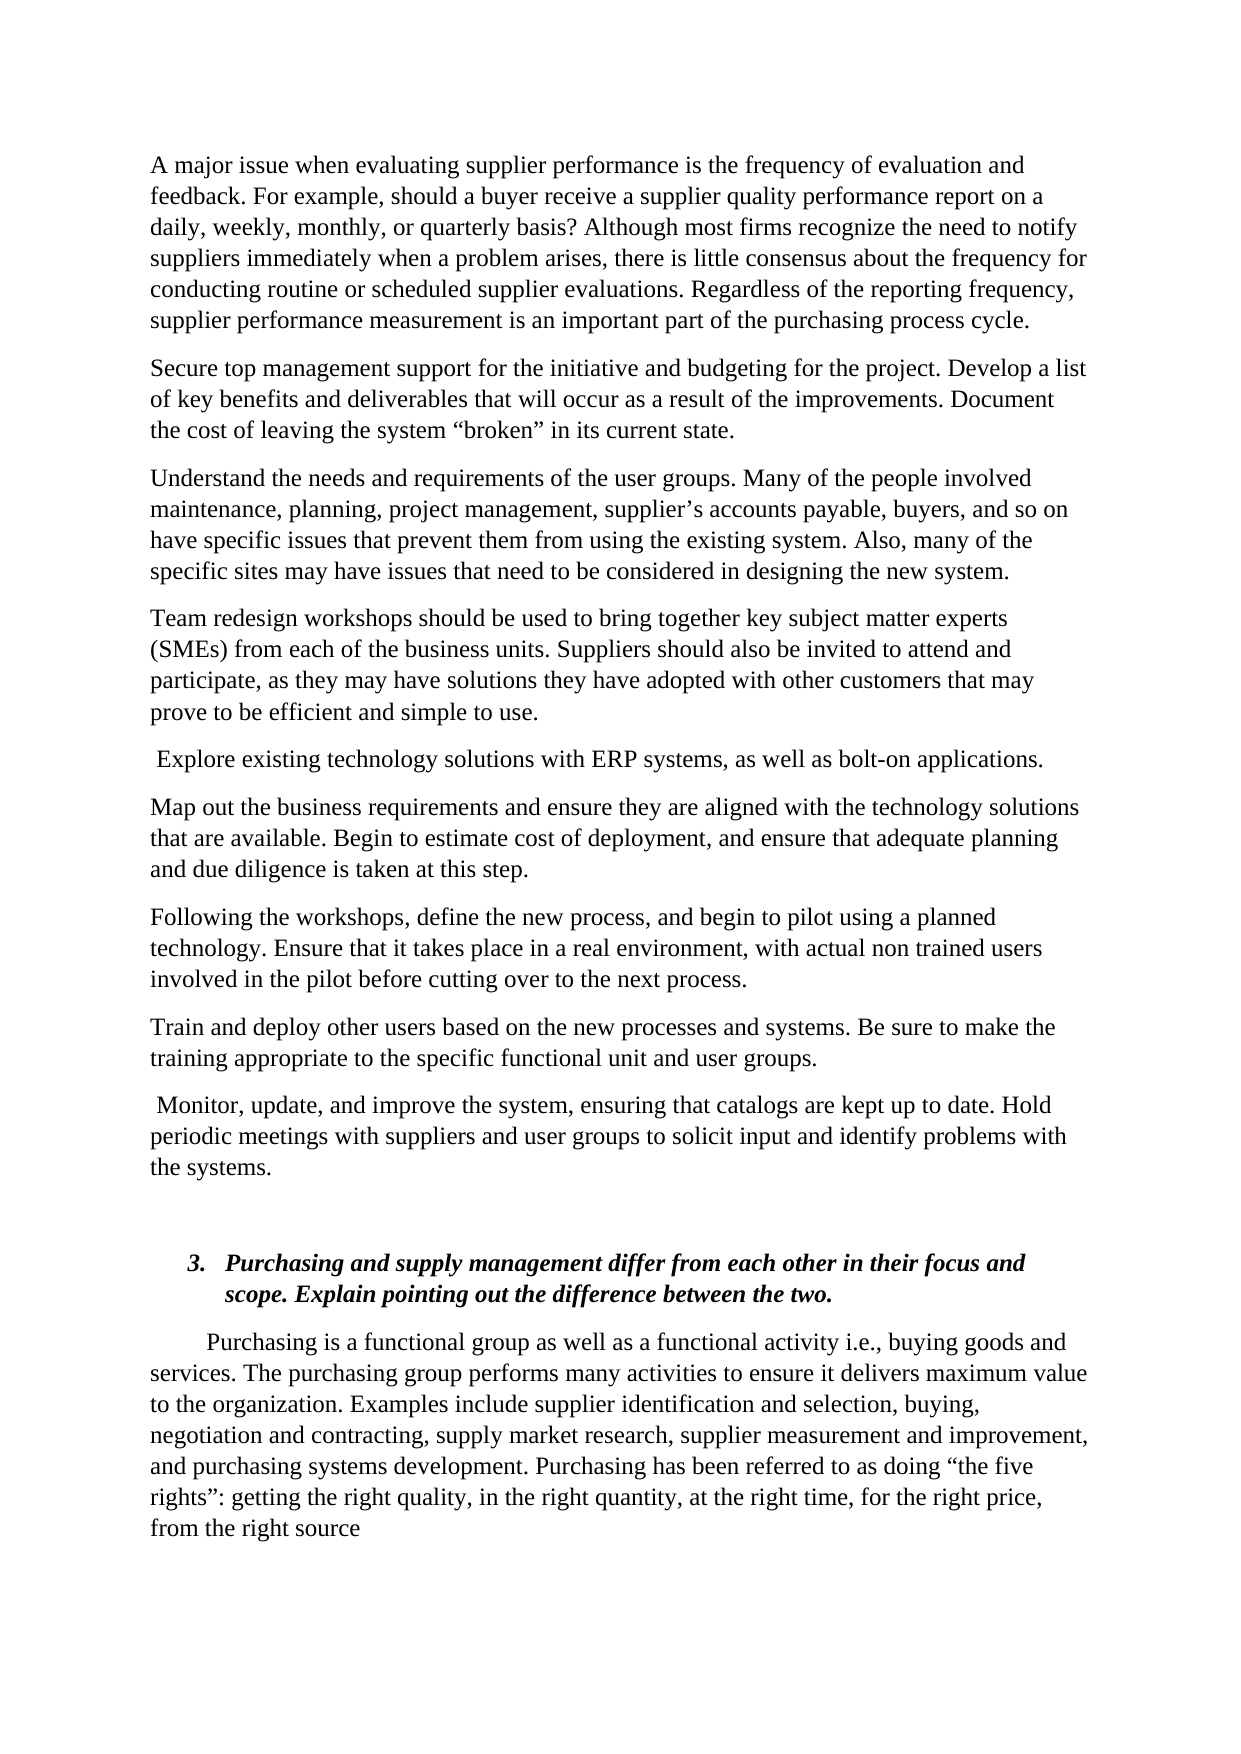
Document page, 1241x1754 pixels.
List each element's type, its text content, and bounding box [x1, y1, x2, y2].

text Purchasing is a functional group as well as a functional activity i.e., buying goods and services. The purchasing group performs many activities to ensure it delivers maximum value to the organization. Examples include supplier identification and selection, buying, negotiation and contracting, supply market research, supplier measurement and improvement, and purchasing systems development. Purchasing has been referred to as doing “the five rights”: getting the right quality, in the right quantity, at the right time, for the right price, from the right source [150, 1327, 1090, 1542]
text Secure top management support for the initiative and budgeting for the project. Develop a list of key benefits and deliverables that will occur as a result of the improvements. Document the cost of leaving the system “broken” in its current state. [150, 353, 1090, 444]
text Train and deploy other users based on the new processes and systems. Be sure to make the training appropriate to the specific functional unit and user groups. [150, 1012, 1090, 1071]
text Team redesign workshops should be used to bring together key subject matter experts (SMEs) from each of the business units. Suppliers should also be invited to attend and participate, as they may have solutions they have adopted with other customers that may prove to be efficient and simple to use. [150, 603, 1090, 725]
text Explore existing technology solutions with ERP systems, as well as bolt-on applications. [150, 744, 1090, 773]
text Following the workshops, define the new process, and begin to pilot using a planned technology. Ensure that it takes place in a real environment, with actual non trained users involved in the pilot before cutting over to the next process. [150, 902, 1090, 993]
text A major issue when evaluating supplier performance is the frequency of evaluation and feedback. For example, should a buyer receive a supplier quality performance report on a daily, weekly, monthly, or quarterly basis? Although most firms recognize the need to notify suppliers immediately when a problem arises, there is little consensus about the frequency for conducting routine or scheduled supplier evaluations. Regardless of the reporting frequency, supplier performance measurement is an important part of the purchasing process cycle. [150, 150, 1090, 334]
text Map out the business requirements and ensure they are aligned with the technology solutions that are available. Begin to estimate cost of deployment, and ensure that adequate planning and due diligence is taken at this step. [150, 792, 1090, 883]
text Understand the needs and requirements of the user groups. Many of the people involved maintenance, planning, project management, supplier’s accounts payable, buyers, and so on have specific issues that prevent them from using the existing system. Also, many of the specific sites may have issues that need to be considered in designing the new system. [150, 463, 1090, 584]
text Monitor, update, and improve the system, ensuring that catalogs are kept up to date. Hold periodic meetings with suppliers and user groups to solicit input and identify problems with the systems. [150, 1090, 1090, 1181]
list Purchasing and supply management differ from each other in their focus and scope. Explain pointing out the difference between the two. [187, 1248, 1090, 1308]
